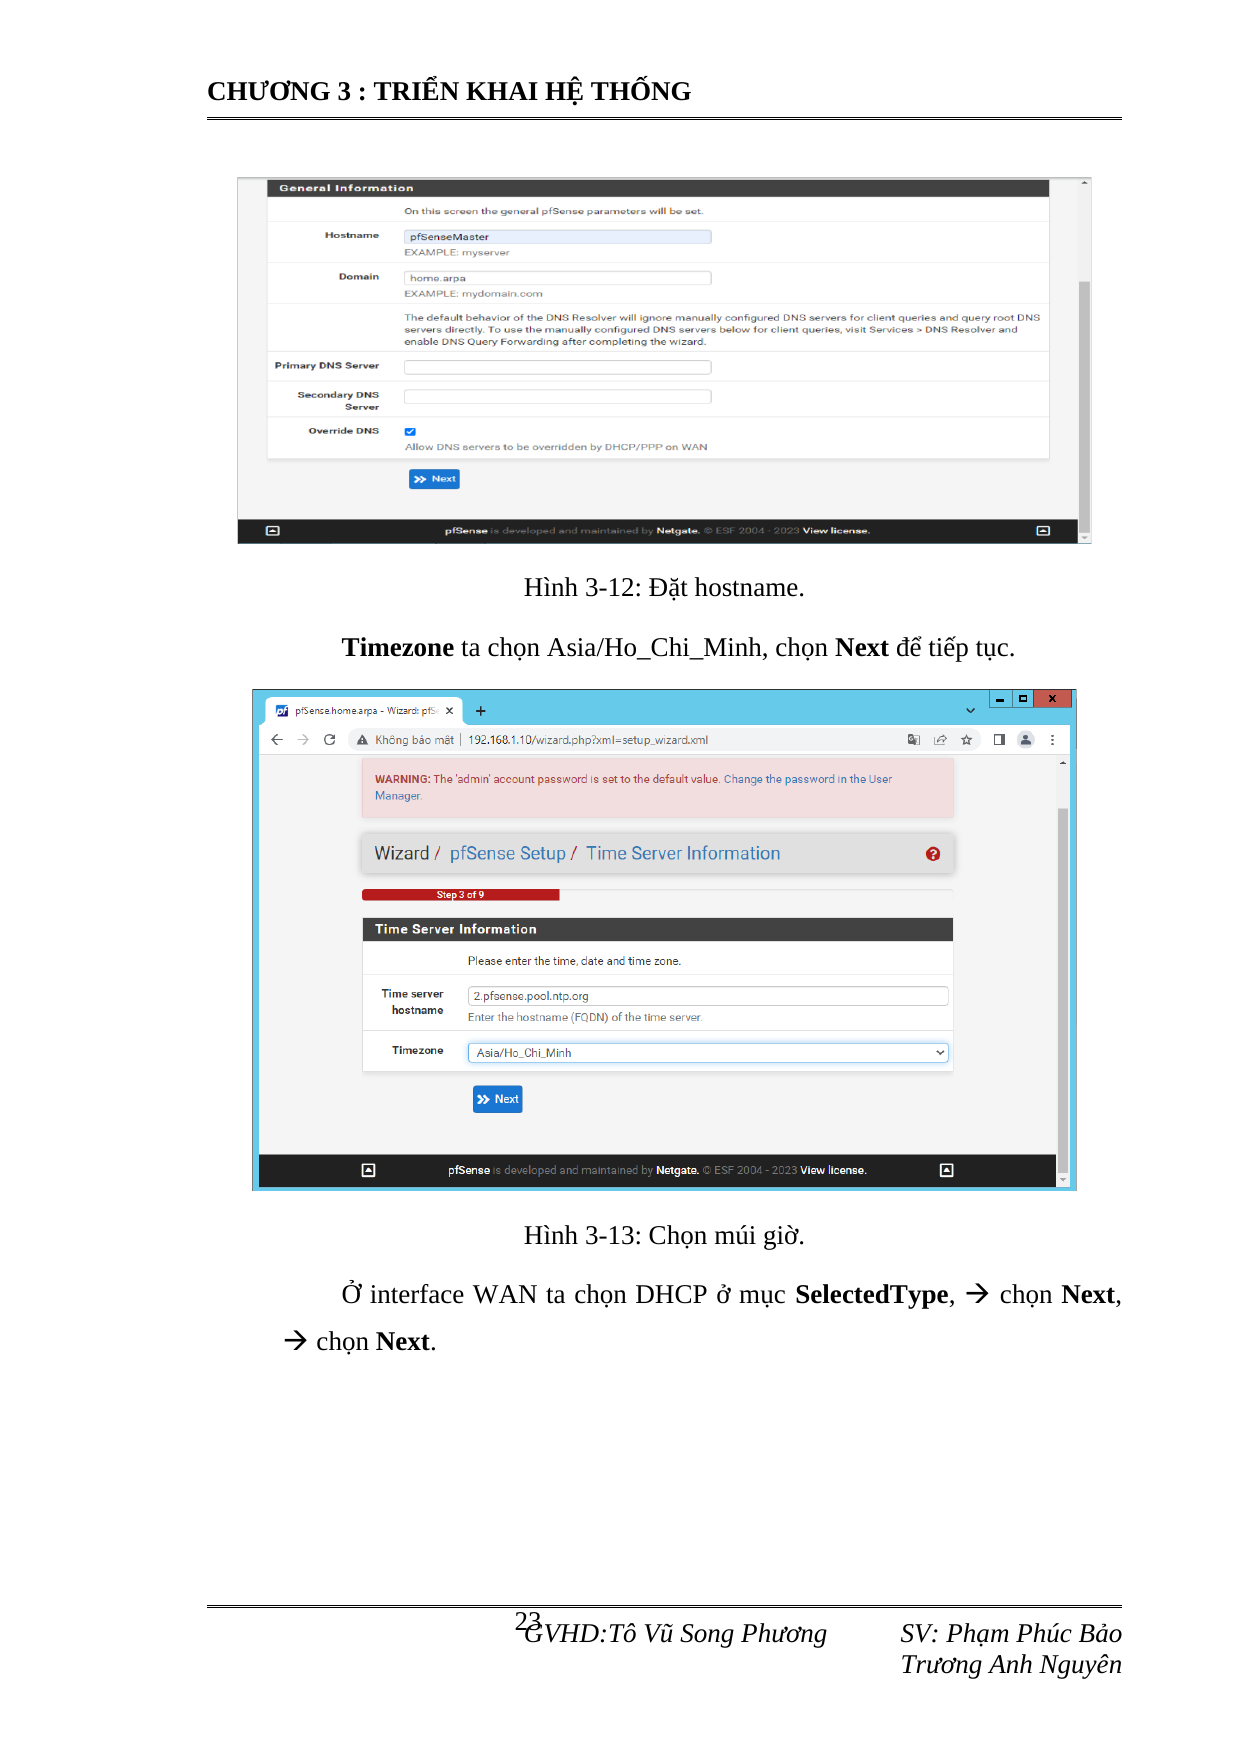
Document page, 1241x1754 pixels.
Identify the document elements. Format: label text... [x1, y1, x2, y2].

picture [252, 689, 1077, 1191]
picture [237, 177, 1092, 544]
text Timezone ta chọn Asia/Ho_Chi_Minh, chọn Next để tiếp tục. [282, 631, 1122, 662]
text Ở interface WAN ta chọn DHCP ở mục SelectedType, chọn Next, chọn Next. [282, 1278, 1122, 1356]
